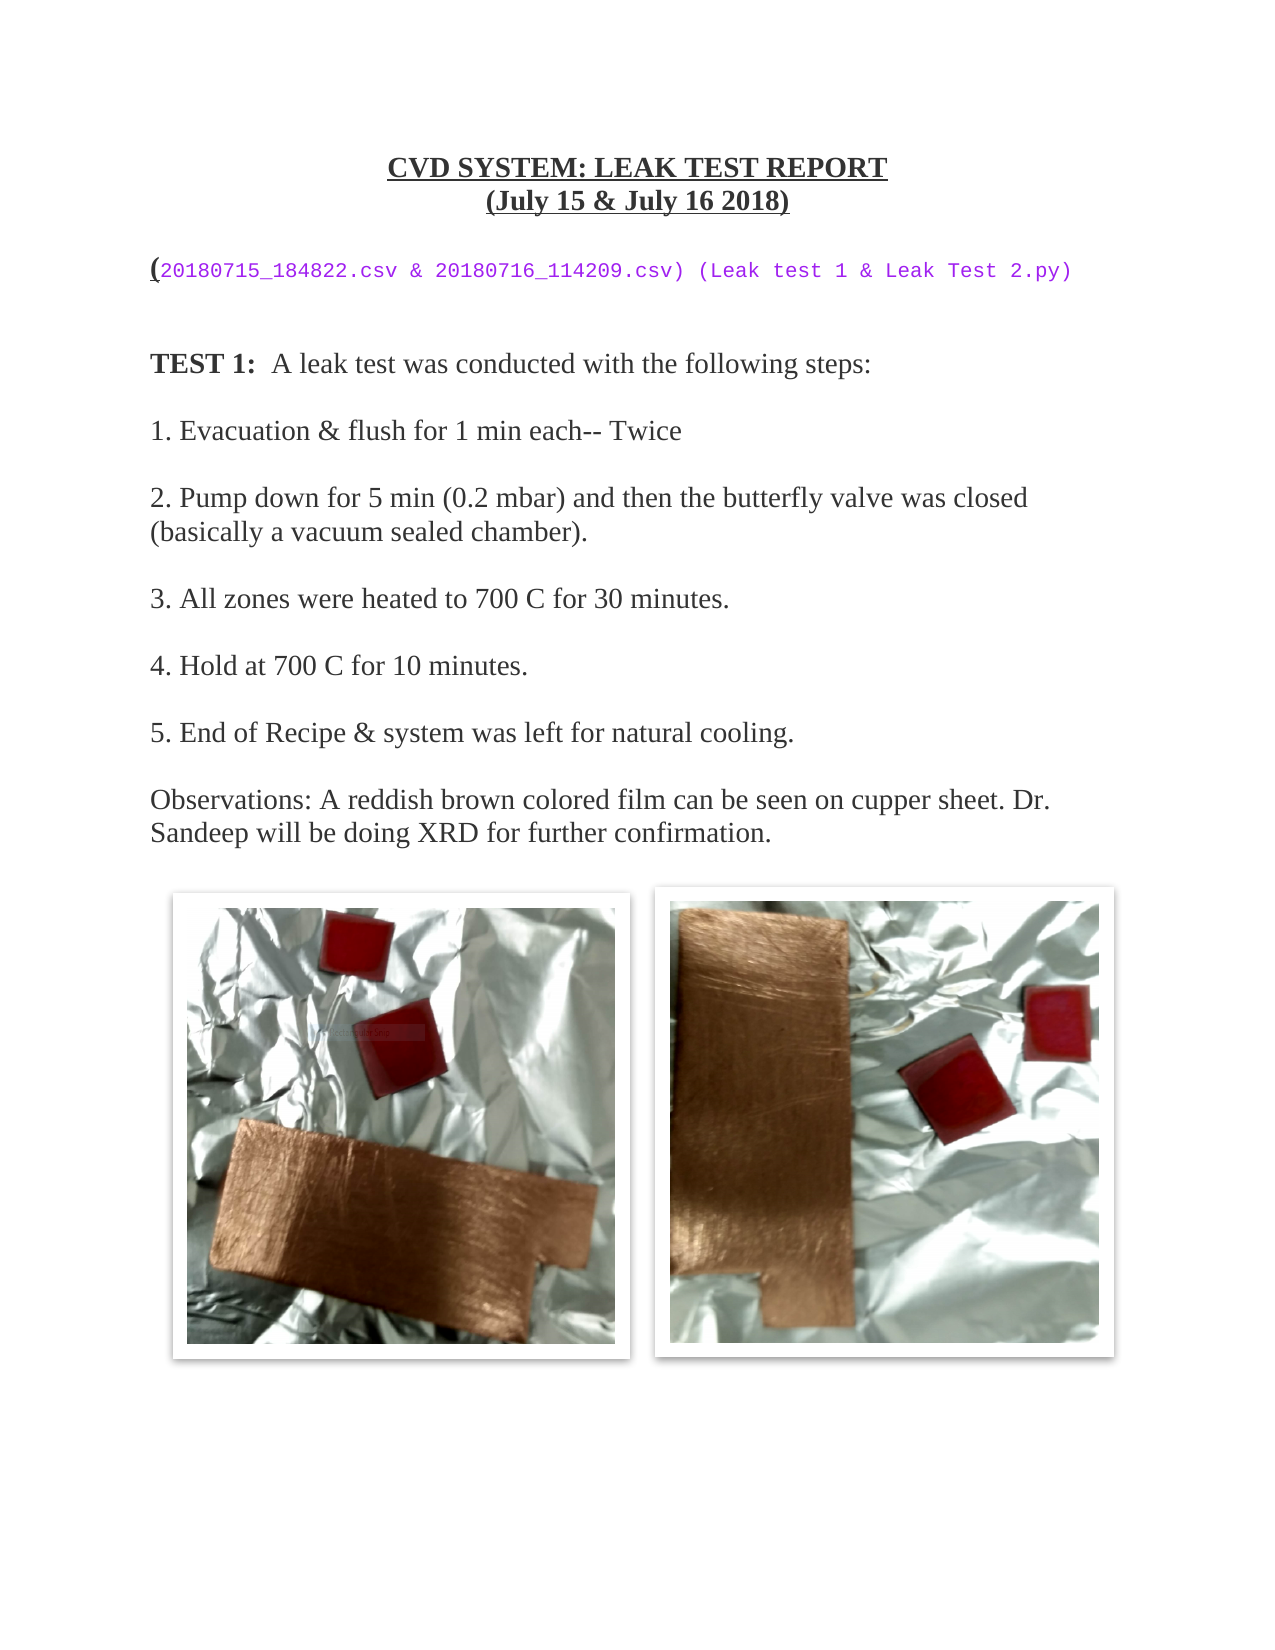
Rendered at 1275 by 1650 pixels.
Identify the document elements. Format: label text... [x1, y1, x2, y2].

picture [670, 901, 1099, 1343]
picture [187, 908, 615, 1344]
text CVD SYSTEM: LEAK TEST REPORT [150, 150, 1125, 183]
text TEST 1: A leak test was conducted with the following steps: 1. Evacuation & flush for 1 min each-- Twice 2. Pump down for 5 min (0.2 mbar) and then the butterfly valve was closed (basically a vacuum sealed chamber). 3. All zones were heated to 700 C for 30 minutes. 4. Hold at 700 C for 10 minutes. 5. End of Recipe & system was left for natural cooling. Observations: A reddish brown colored film can be seen on cupper sheet. Dr. Sandeep will be doing XRD for further confirmation. [150, 346, 1125, 849]
text (July 15 & July 16 2018) [150, 183, 1125, 217]
text (20180715_184822.csv & 20180716_114209.csv) (Leak test 1 & Leak Test 2.py) [150, 251, 1125, 284]
